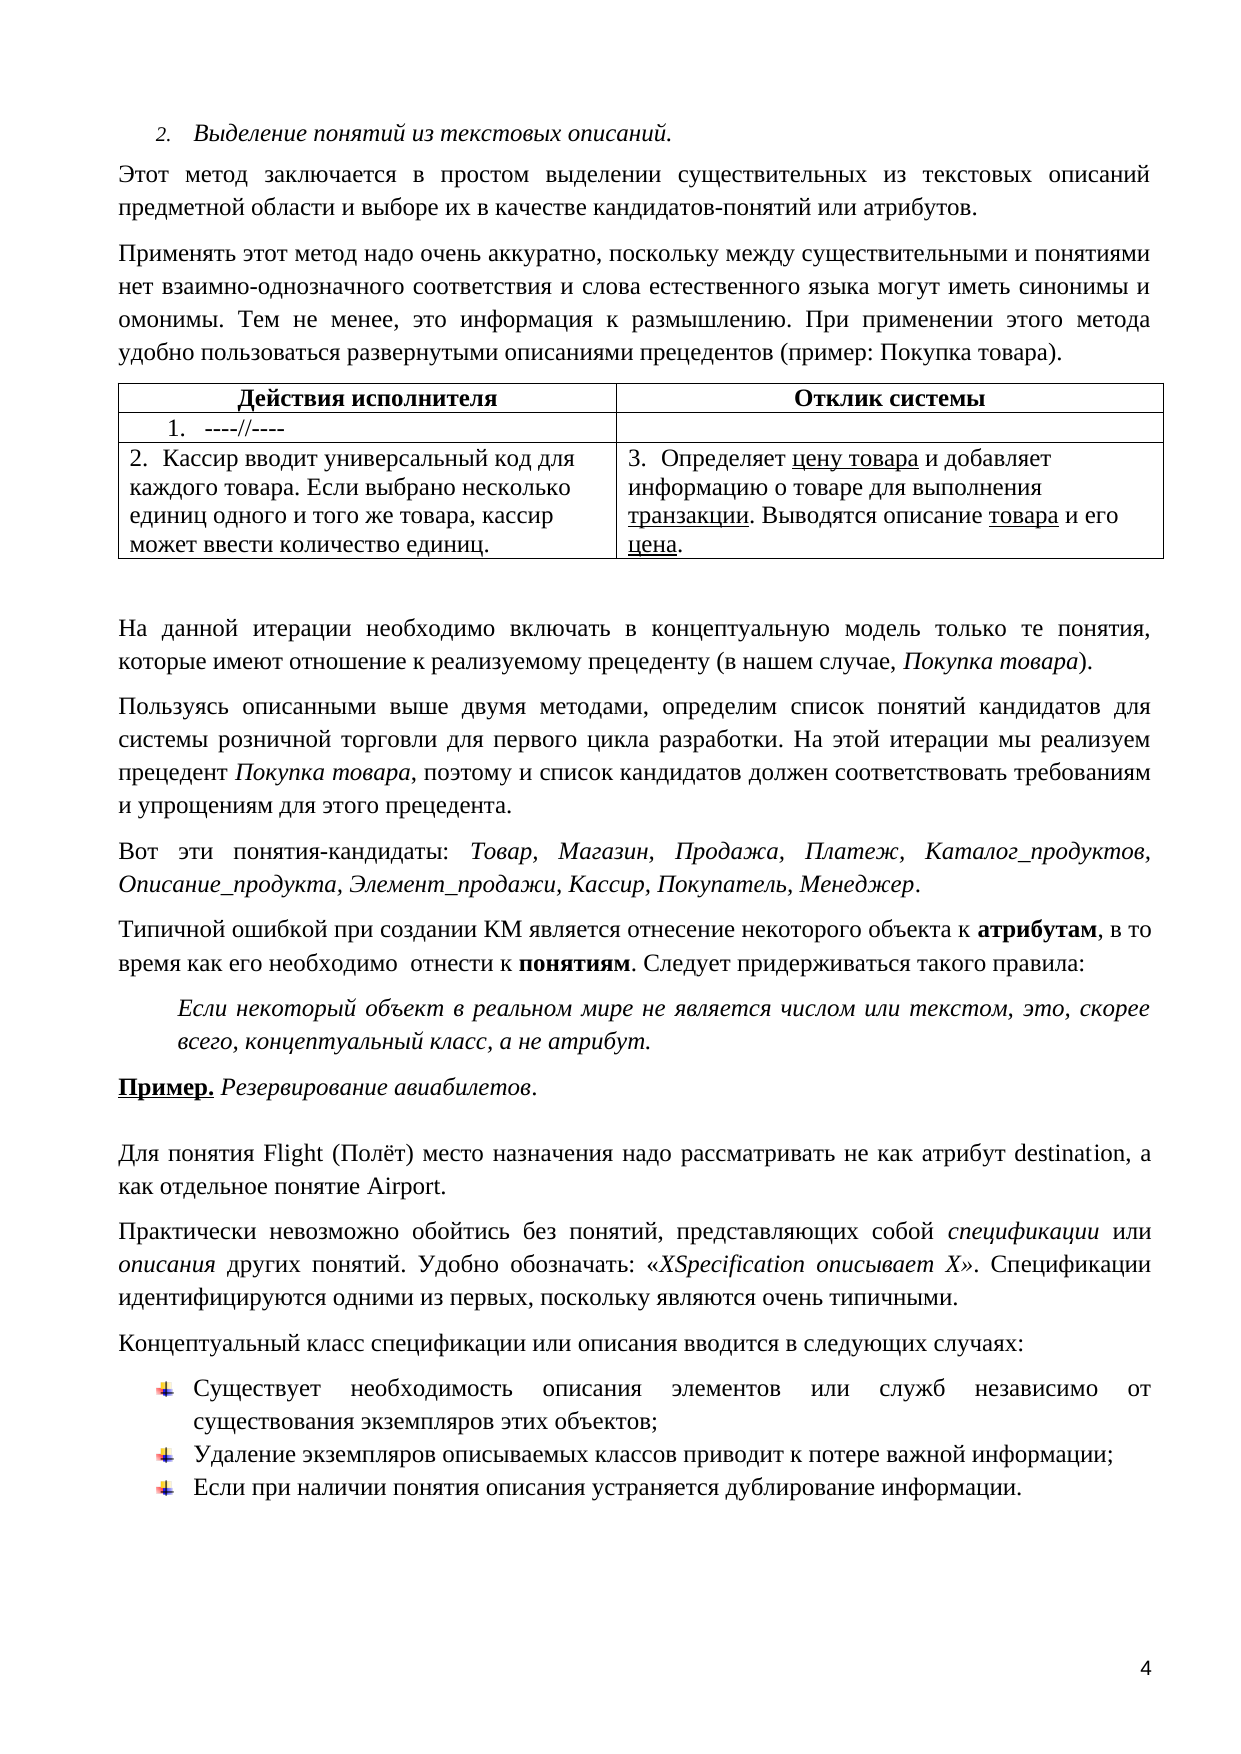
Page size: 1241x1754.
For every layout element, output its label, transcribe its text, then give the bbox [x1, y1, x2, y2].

picture [156, 1479, 174, 1496]
text Пример. Резервирование авиабилетов. [118, 1072, 1152, 1100]
text Если некоторый объект в реальном мире не является числом или текстом, это, скорее всего, концептуальный класс, а не атрибут. [177, 993, 1152, 1055]
text Для понятия Flight (Полёт) место назначения надо рассматривать не как атрибут destination, а как отдельное понятие Airport. [118, 1138, 1152, 1199]
text Этот метод заключается в простом выделении существительных из текстовых описаний предметной области и выборе их в качестве кандидатов-понятий или атрибутов. [118, 159, 1152, 221]
picture [156, 1380, 174, 1397]
text Практически невозможно обойтись без понятий, представляющих собой спецификации или описания других понятий. Удобно обозначать: «XSpecification описывает X». Спецификации идентифицируются одними из первых, поскольку являются очень типичными. [118, 1216, 1152, 1311]
picture [156, 1446, 174, 1463]
table_cell [617, 413, 1163, 442]
table_header Действия исполнителя [119, 384, 616, 412]
text Вот эти понятия-кандидаты: Товар, Магазин, Продажа, Платеж, Каталог_продуктов, Описание_продукта, Элемент_продажи, Кассир, Покупатель, Менеджер. [118, 836, 1152, 898]
table_cell ----//---- [119, 413, 616, 442]
text Пользуясь описанными выше двумя методами, определим список понятий кандидатов для системы розничной торговли для первого цикла разработки. На этой итерации мы реализуем прецедент Покупка товара, поэтому и список кандидатов должен соответствовать требованиям и упрощениям для этого прецедента. [118, 691, 1152, 819]
text Типичной ошибкой при создании КМ является отнесение некоторого объекта к атрибутам, в то время как его необходимо отнести к понятиям. Следует придерживаться такого правила: [118, 914, 1152, 976]
table_cell Кассир вводит универсальный код для каждого товара. Если выбрано несколько единиц одного и того же товара, кассир может ввести количество единиц. [119, 443, 616, 558]
table_header Отклик системы [617, 384, 1163, 412]
table_cell Определяет цену товара и добавляет информацию о товаре для выполнения транзакции. Выводятся описание товара и его цена. [617, 443, 1163, 558]
text Удаление экземпляров описываемых классов приводит к потере важной информации; [156, 1439, 1152, 1468]
text Концептуальный класс спецификации или описания вводится в следующих случаях: [118, 1328, 1152, 1357]
text Применять этот метод надо очень аккуратно, поскольку между существительными и понятиями нет взаимно-однозначного соответствия и слова естественного языка могут иметь синонимы и омонимы. Тем не менее, это информация к размышлению. При применении этого метода удобно пользоваться развернутыми описаниями прецедентов (пример: Покупка товара). [118, 238, 1152, 366]
text Выделение понятий из текстовых описаний. [156, 118, 1152, 147]
text Существует необходимость описания элементов или служб независимо от существования экземпляров этих объектов; [156, 1373, 1152, 1435]
text На данной итерации необходимо включать в концептуальную модель только те понятия, которые имеют отношение к реализуемому прецеденту (в нашем случае, Покупка товара). [118, 613, 1152, 675]
text Если при наличии понятия описания устраняется дублирование информации. [156, 1472, 1152, 1501]
